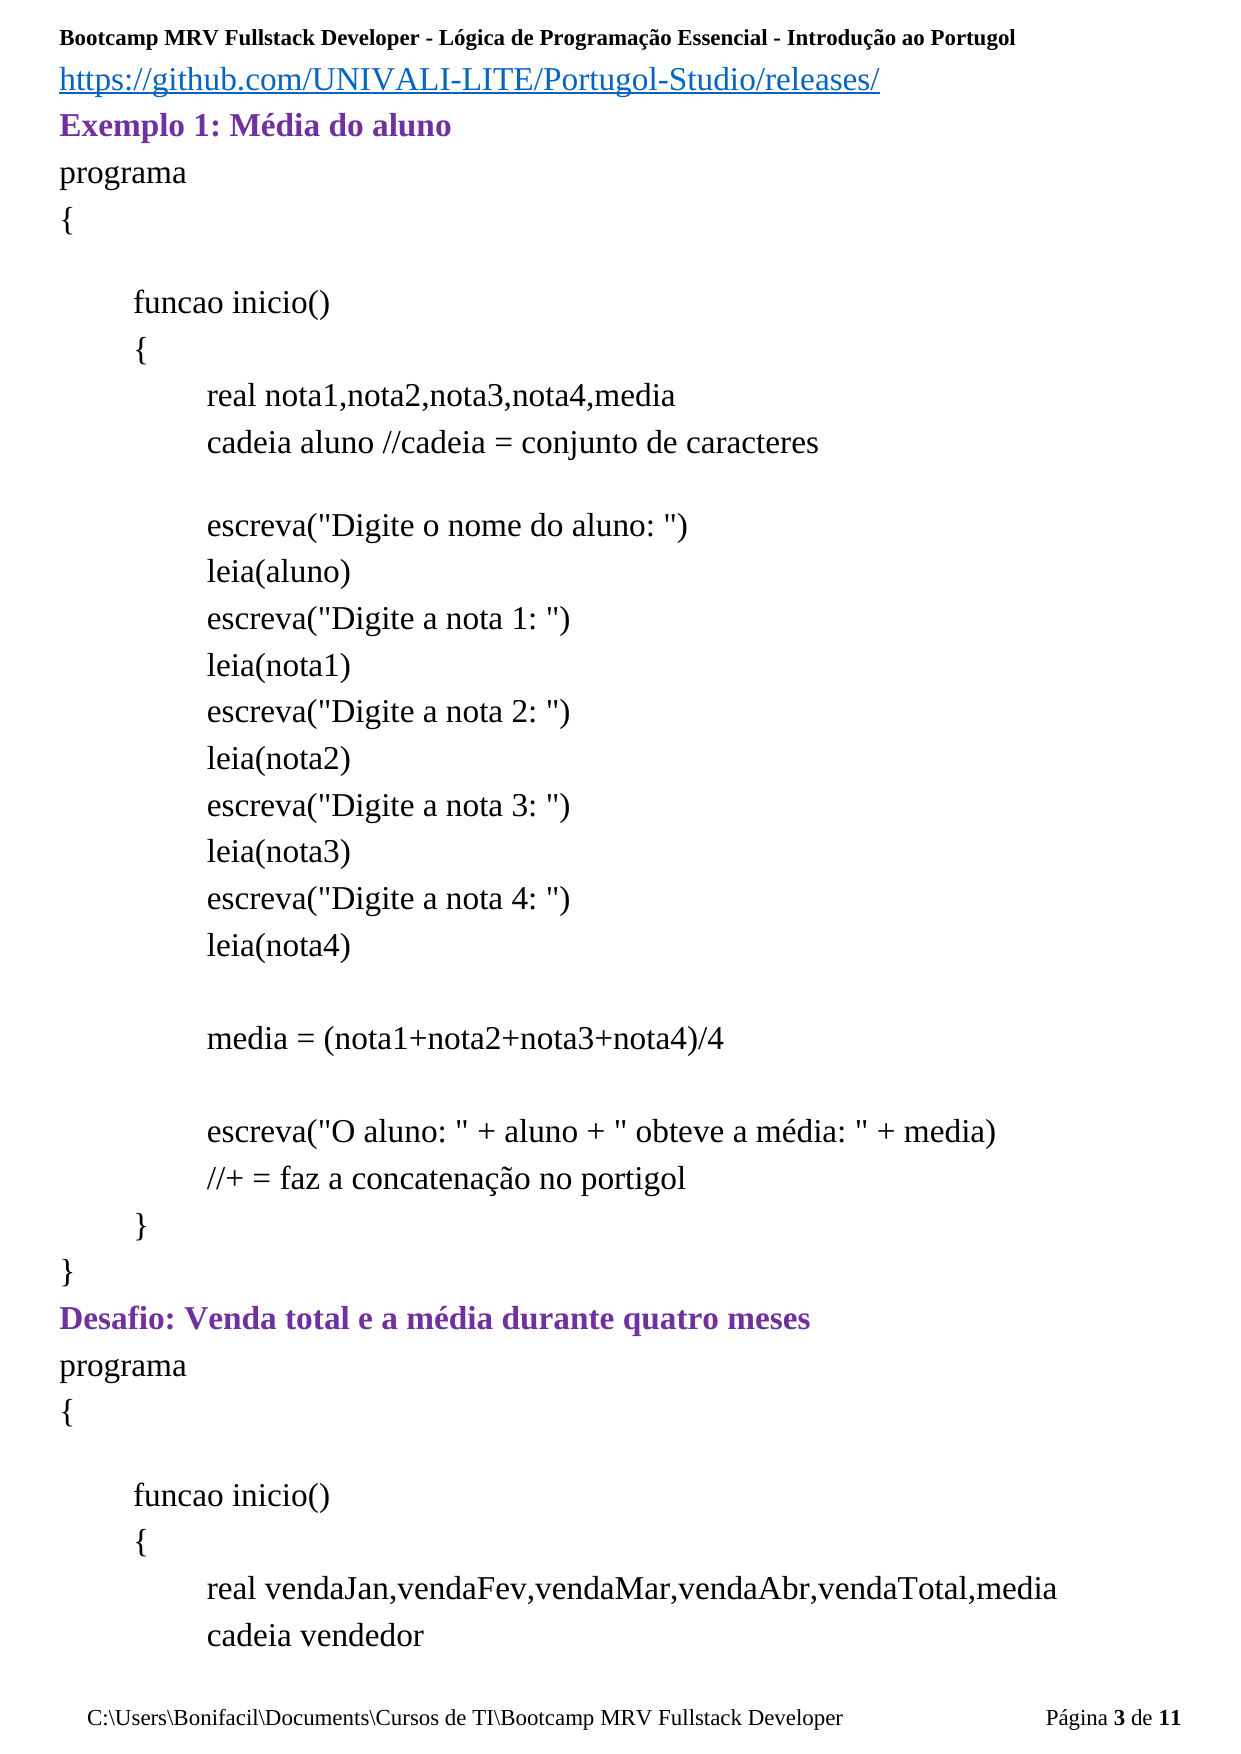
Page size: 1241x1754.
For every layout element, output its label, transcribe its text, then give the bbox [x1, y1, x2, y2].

text real nota1,nota2,nota3,nota4,media [59, 375, 1181, 414]
text escreva("Digite o nome do aluno: ") [59, 505, 1181, 543]
text funcao inicio() [59, 1475, 1181, 1513]
text programa [59, 1345, 1181, 1383]
text funcao inicio() [59, 282, 1181, 320]
text { [59, 329, 1181, 367]
text media = (nota1+nota2+nota3+nota4)/4 [59, 1018, 1181, 1057]
text { [59, 1392, 1181, 1430]
text escreva("Digite a nota 1: ") [59, 598, 1181, 637]
text leia(nota2) [59, 738, 1181, 777]
text escreva("Digite a nota 2: ") [59, 692, 1181, 730]
text //+ = faz a concatenação no portigol [59, 1158, 1181, 1197]
text leia(aluno) [59, 552, 1181, 590]
text Exemplo 1: Média do aluno [59, 106, 1181, 144]
text { [59, 199, 1181, 237]
text leia(nota4) [59, 925, 1181, 963]
text cadeia aluno //cadeia = conjunto de caracteres [59, 422, 1181, 460]
text } [59, 1252, 1181, 1290]
text { [59, 1521, 1181, 1560]
text escreva("O aluno: " + aluno + " obteve a média: " + media) [59, 1112, 1181, 1150]
text Desafio: Venda total e a média durante quatro meses [59, 1298, 1181, 1337]
text } [59, 1205, 1181, 1243]
text leia(nota3) [59, 832, 1181, 870]
text escreva("Digite a nota 4: ") [59, 878, 1181, 917]
text cadeia vendedor [59, 1615, 1181, 1653]
text https://github.com/UNIVALI-LITE/Portugol-Studio/releases/ [59, 59, 1181, 97]
text real vendaJan,vendaFev,vendaMar,vendaAbr,vendaTotal,media [59, 1568, 1181, 1606]
text escreva("Digite a nota 3: ") [59, 785, 1181, 823]
text leia(nota1) [59, 645, 1181, 683]
text programa [59, 152, 1181, 191]
